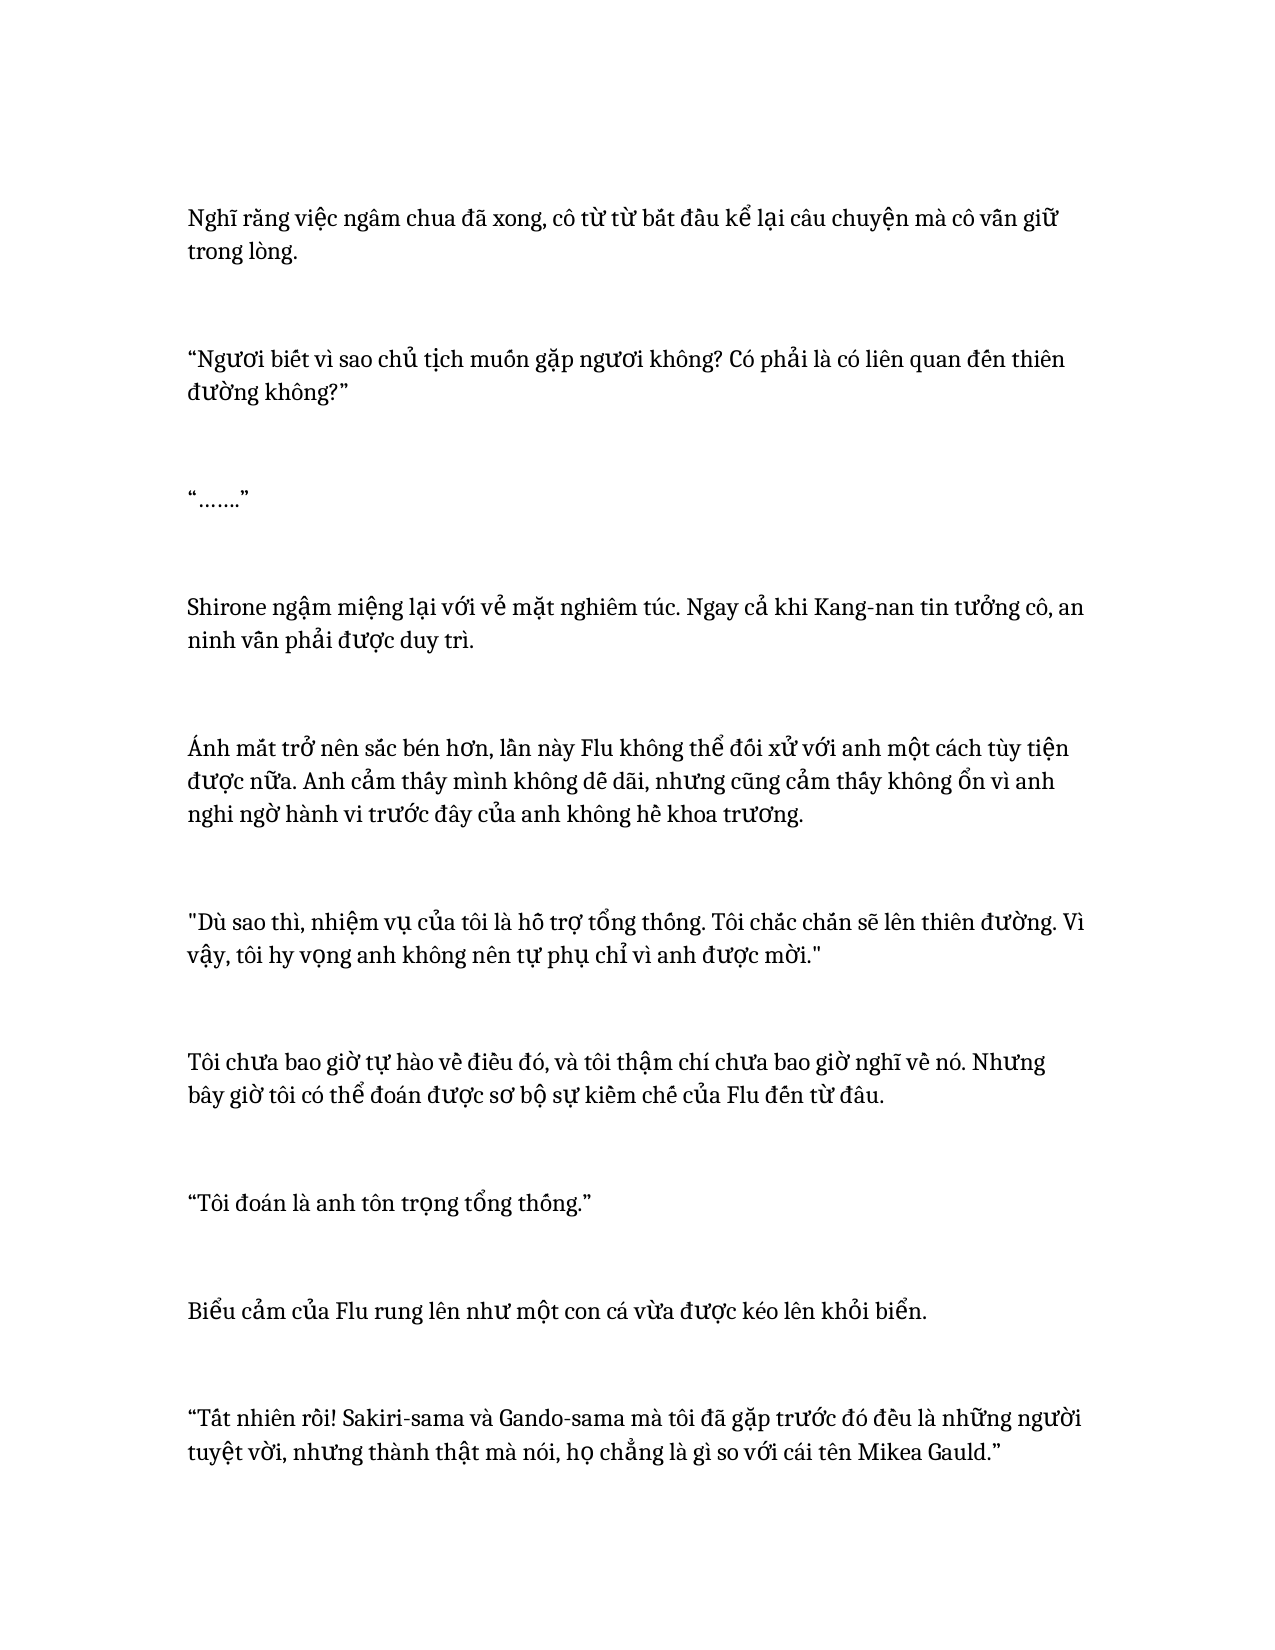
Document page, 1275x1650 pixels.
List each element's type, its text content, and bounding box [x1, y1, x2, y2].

text "Dù sao thì, nhiệm vụ của tôi là hỗ trợ tổng thống. Tôi chắc chắn sẽ lên thiên đường. Vì vậy, tôi hy vọng anh không nên tự phụ chỉ vì anh được mời." [187, 907, 1087, 969]
text “Tôi đoán là anh tôn trọng tổng thống.” [187, 1189, 1087, 1218]
text Biểu cảm của Flu rung lên như một con cá vừa được kéo lên khỏi biển. [187, 1297, 1087, 1325]
text Nghĩ rằng việc ngâm chua đã xong, cô từ từ bắt đầu kể lại câu chuyện mà cô vẫn giữ trong lòng. [187, 204, 1087, 266]
text Tôi chưa bao giờ tự hào về điều đó, và tôi thậm chí chưa bao giờ nghĩ về nó. Nhưng bây giờ tôi có thể đoán được sơ bộ sự kiềm chế của Flu đến từ đâu. [187, 1048, 1087, 1110]
text “Tất nhiên rồi! Sakiri-sama và Gando-sama mà tôi đã gặp trước đó đều là những người tuyệt vời, nhưng thành thật mà nói, họ chẳng là gì so với cái tên Mikea Gauld.” [187, 1404, 1087, 1466]
text “…….” [187, 485, 1087, 514]
text “Ngươi biết vì sao chủ tịch muốn gặp ngươi không? Có phải là có liên quan đến thiên đường không?” [187, 344, 1087, 406]
text Ánh mắt trở nên sắc bén hơn, lần này Flu không thể đối xử với anh một cách tùy tiện được nữa. Anh cảm thấy mình không dễ dãi, nhưng cũng cảm thấy không ổn vì anh nghi ngờ hành vi trước đây của anh không hề khoa trương. [187, 734, 1087, 828]
text Shirone ngậm miệng lại với vẻ mặt nghiêm túc. Ngay cả khi Kang-nan tin tưởng cô, an ninh vẫn phải được duy trì. [187, 593, 1087, 655]
